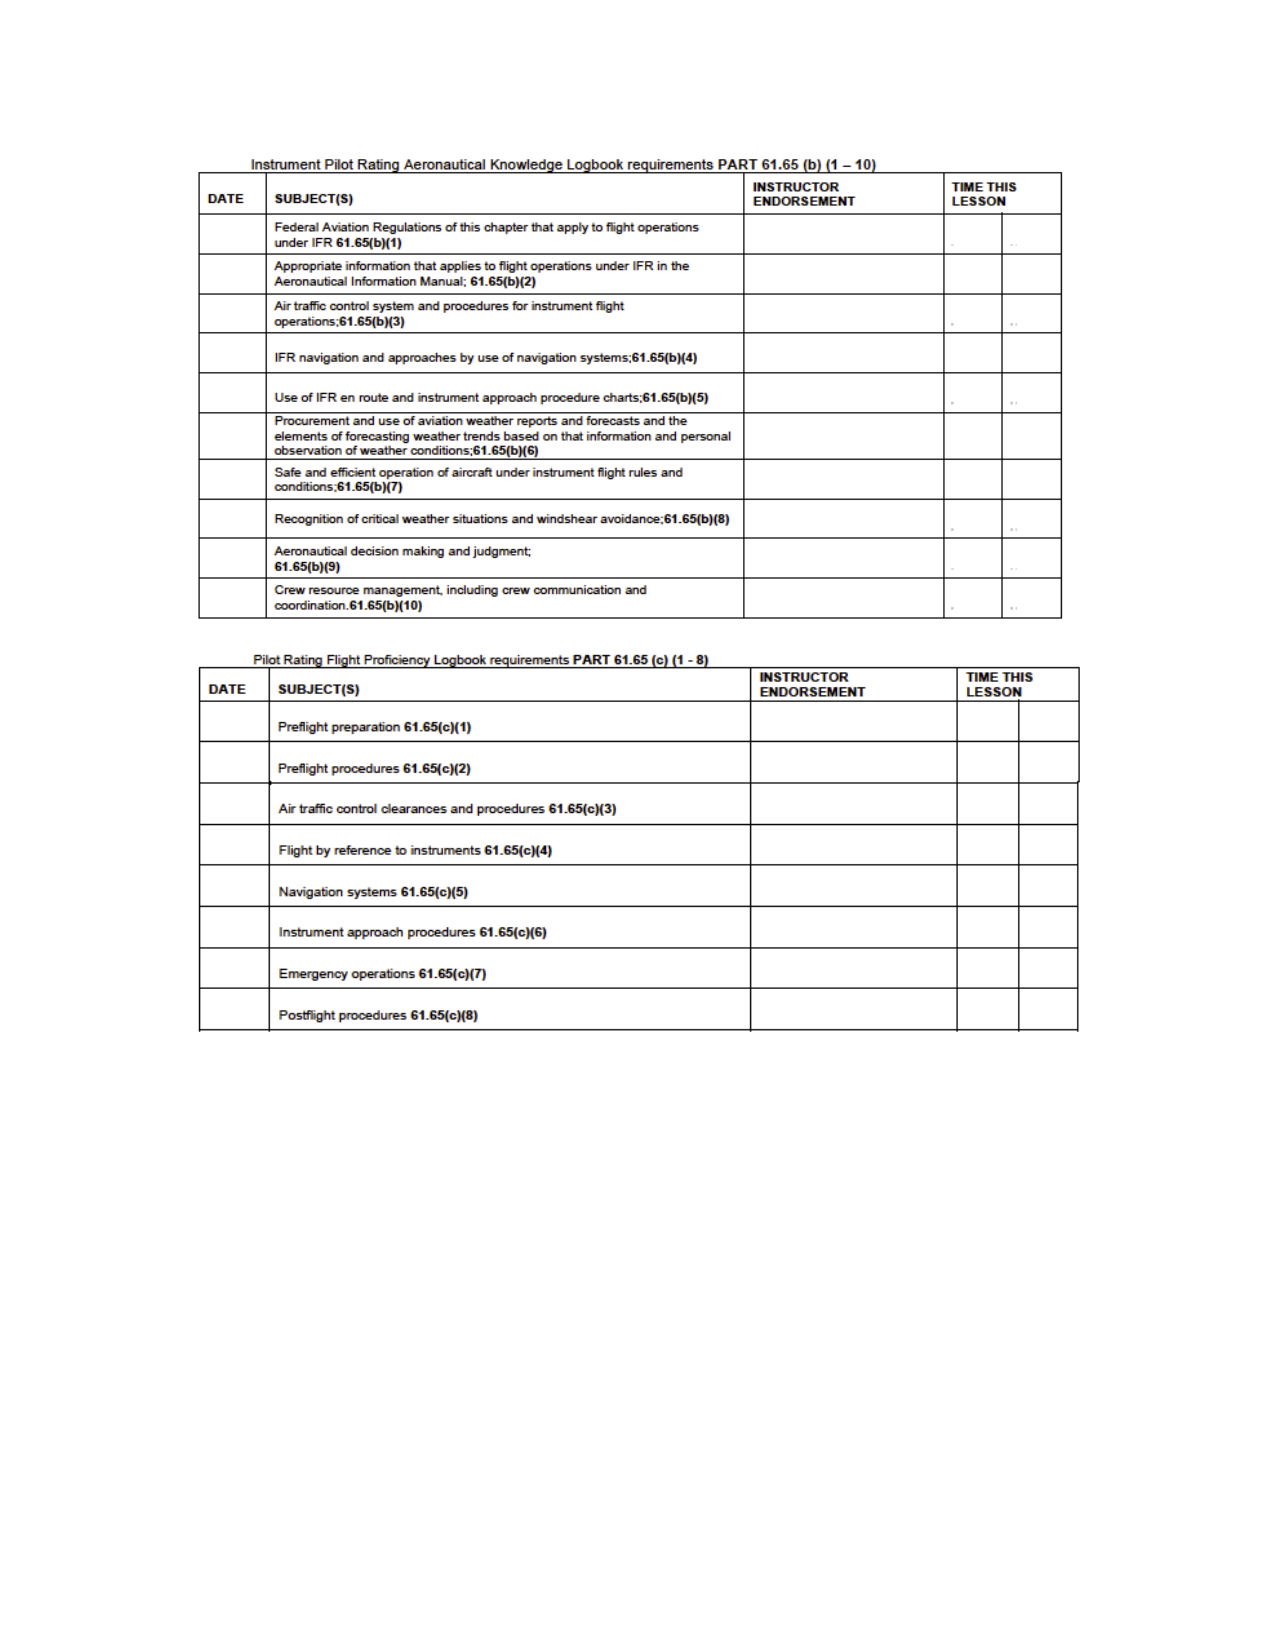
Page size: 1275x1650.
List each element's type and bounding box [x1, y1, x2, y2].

picture [187, 639, 1088, 1048]
picture [187, 150, 1088, 633]
